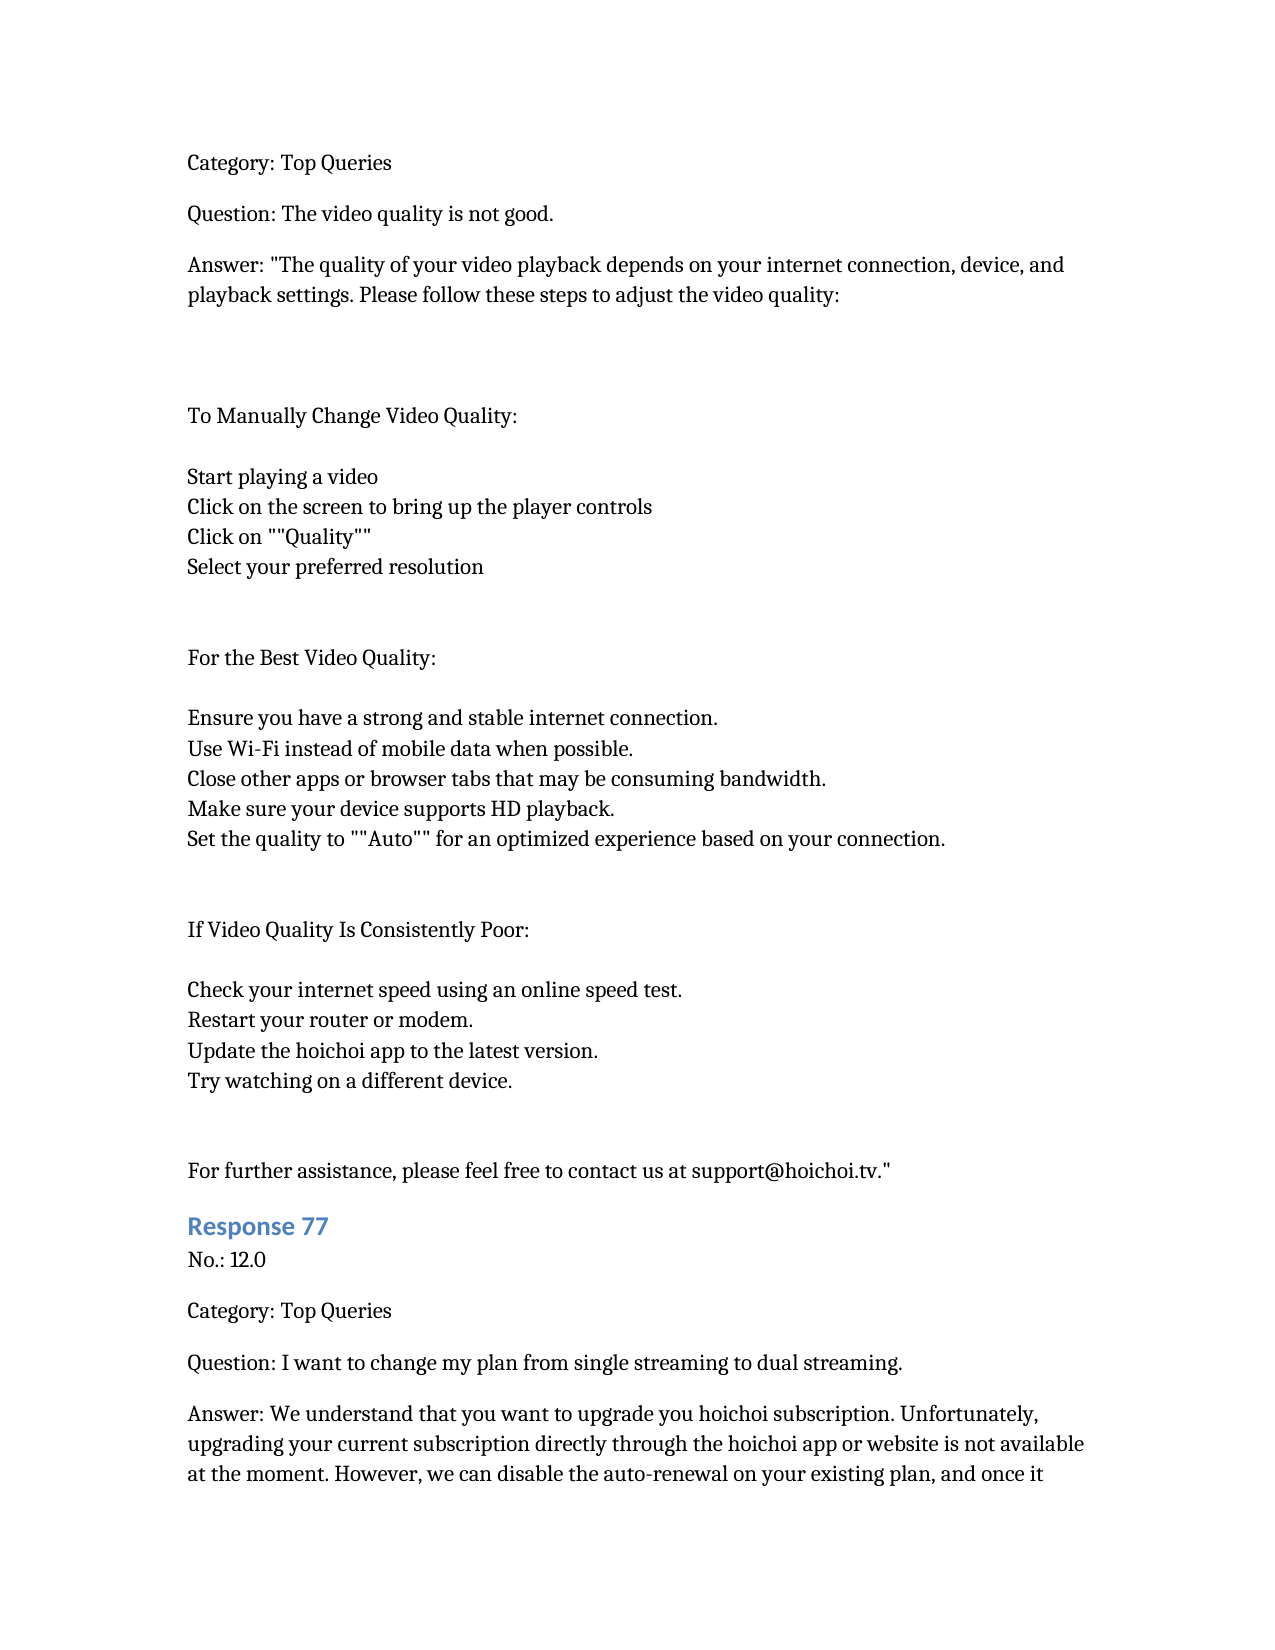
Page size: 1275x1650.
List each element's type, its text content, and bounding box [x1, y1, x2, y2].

text Question: I want to change my plan from single streaming to dual streaming. [187, 1349, 1087, 1376]
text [187, 1400, 1087, 1487]
text Category: Top Queries [187, 1298, 1087, 1325]
text No.: 12.0 [187, 1247, 1087, 1274]
text Answer: "The quality of your video playback depends on your internet connection, device, and playback settings. Please follow these steps to adjust the video quality: To Manually Change Video Quality: Start playing a video Click on the screen to bring up the player controls Click on ""Quality"" Select your preferred resolution For the Best Video Quality: Ensure you have a strong and stable internet connection. Use Wi-Fi instead of mobile data when possible. Close other apps or browser tabs that may be consuming bandwidth. Make sure your device supports HD playback. Set the quality to ""Auto"" for an optimized experience based on your connection. If Video Quality Is Consistently Poor: Check your internet speed using an online speed test. Restart your router or modem. Update the hoichoi app to the latest version. Try watching on a different device. For further assistance, please feel free to contact us at support@hoichoi.tv." [187, 252, 1087, 1185]
text Category: Top Queries [187, 150, 1087, 176]
text Question: The video quality is not good. [187, 201, 1087, 227]
subtitle Response 77 [187, 1209, 1087, 1242]
